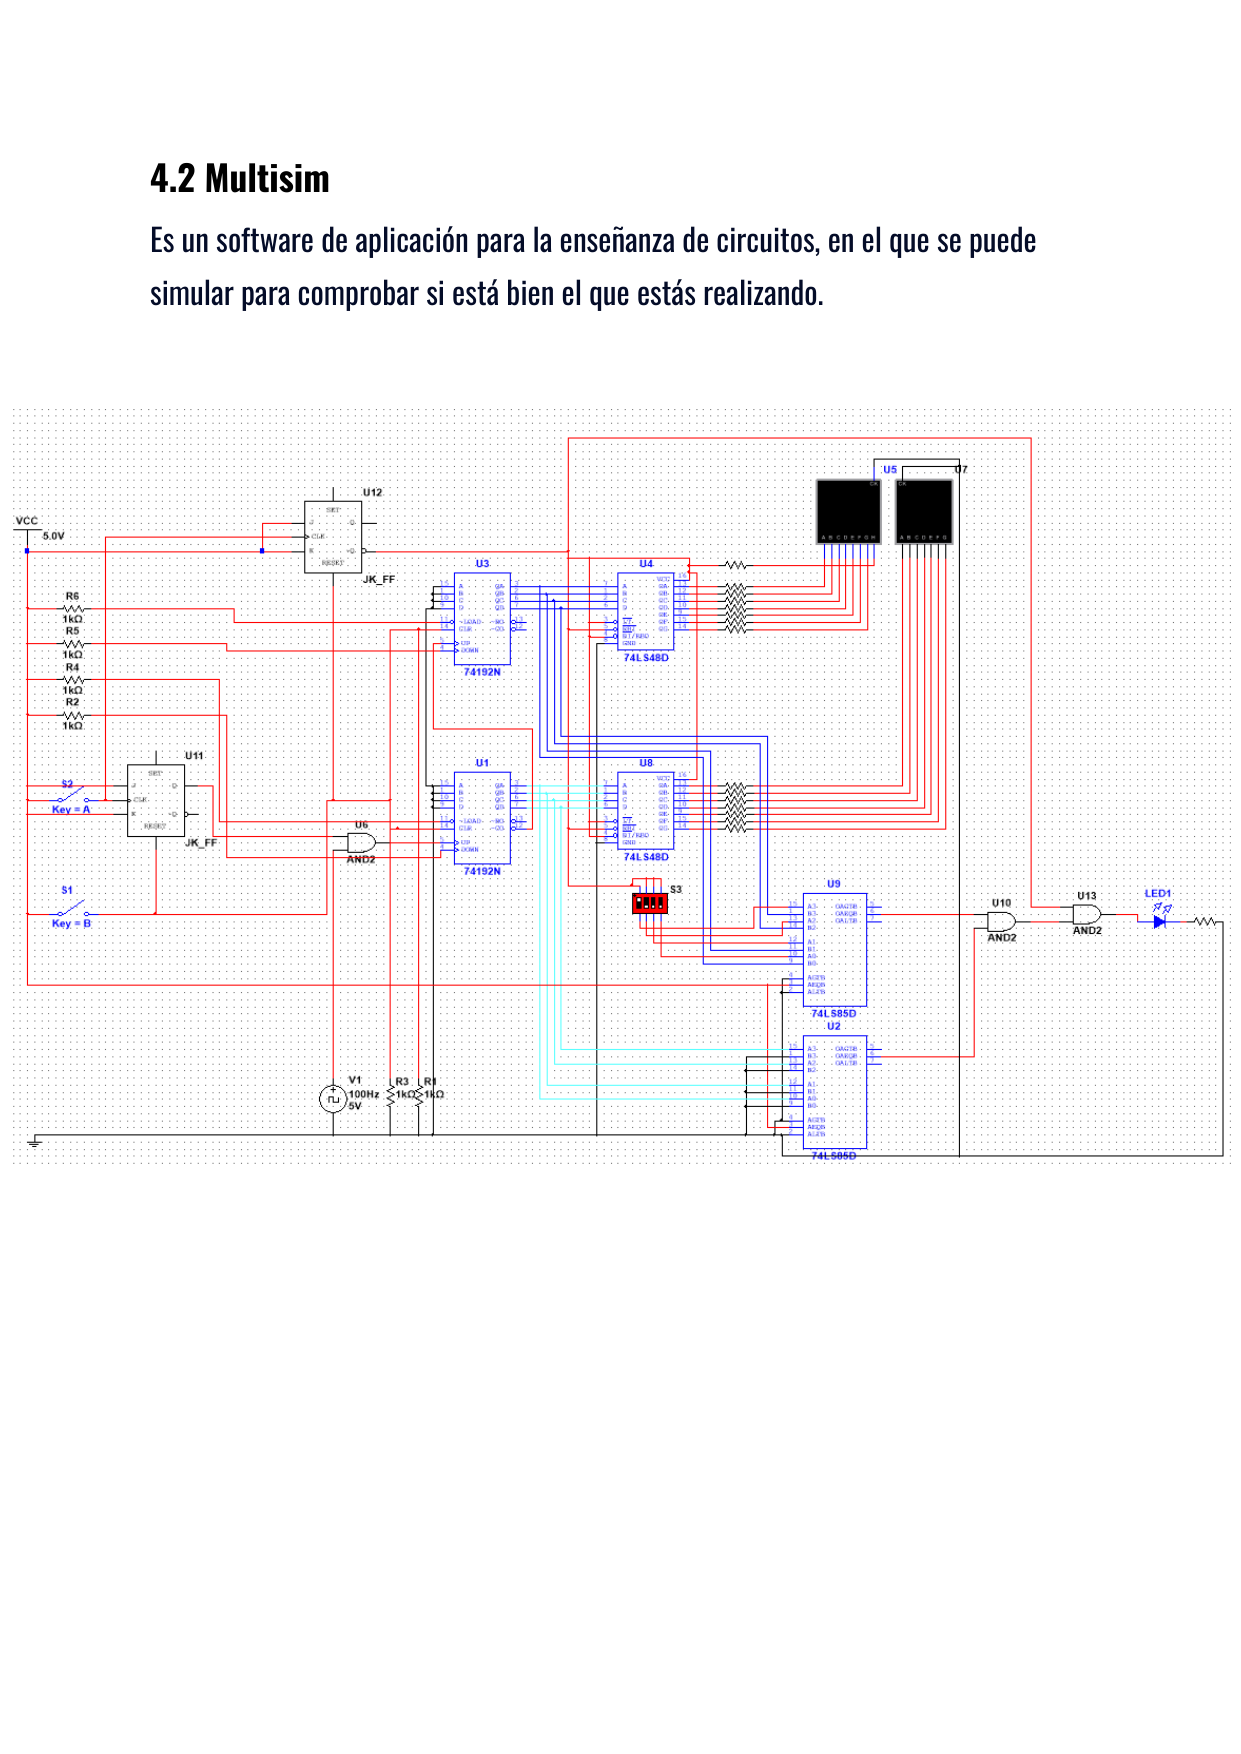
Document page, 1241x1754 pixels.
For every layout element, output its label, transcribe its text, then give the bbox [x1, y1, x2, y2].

text Es un software de aplicación para la enseñanza de circuitos, en el que se puede simular para comprobar si está bien el que estás realizando. [150, 215, 1090, 314]
subtitle 4.2 Multisim [150, 150, 1090, 202]
picture [8, 409, 1232, 1166]
